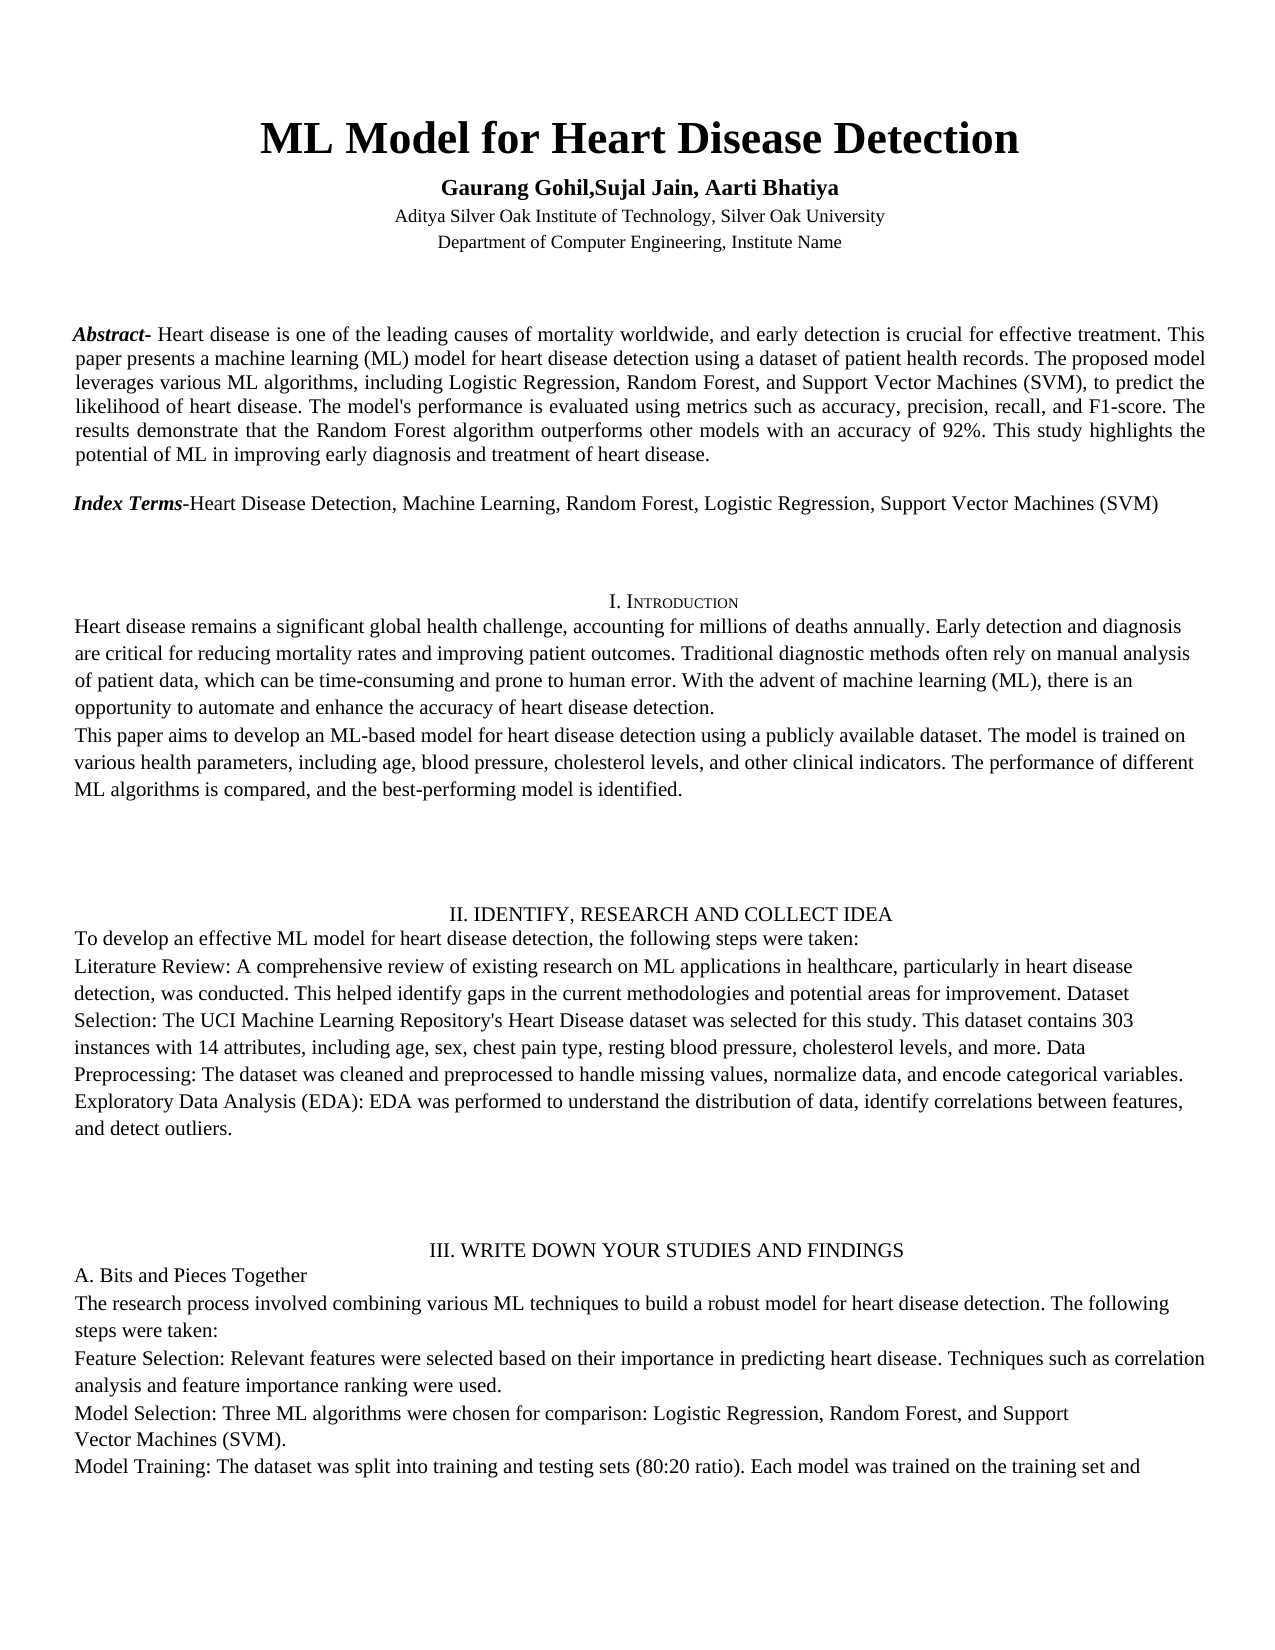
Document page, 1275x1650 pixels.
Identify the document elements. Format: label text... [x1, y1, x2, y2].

text ML Model for Heart Disease Detection [73, 111, 1207, 164]
text III. WRITE DOWN YOUR STUDIES AND FINDINGS [73, 1238, 904, 1262]
text Model Selection: Three ML algorithms were chosen for comparison: Logistic Regression, Random Forest, and Support Vector Machines (SVM). [74, 1401, 1131, 1451]
text A. Bits and Pieces Together [74, 1263, 1207, 1287]
text Gaurang Gohil,Sujal Jain, Aarti Bhatiya [73, 174, 1207, 200]
text Aditya Silver Oak Institute of Technology, Silver Oak University [73, 204, 1207, 226]
text Literature Review: A comprehensive review of existing research on ML applications in healthcare, particularly in heart disease detection, was conducted. This helped identify gaps in the current methodologies and potential areas for improvement. Dataset Selection: The UCI Machine Learning Repository's Heart Disease dataset was selected for this study. This dataset contains 303 instances with 14 attributes, including age, sex, chest pain type, resting blood pressure, cholesterol levels, and more. Data Preprocessing: The dataset was cleaned and preprocessed to handle missing values, normalize data, and encode categorical variables. [74, 954, 1203, 1086]
text To develop an effective ML model for heart disease detection, the following steps were taken: [74, 926, 1207, 950]
text Index Terms-Heart Disease Detection, Machine Learning, Random Forest, Logistic Regression, Support Vector Machines (SVM) [73, 491, 1207, 515]
text Abstract- Heart disease is one of the leading causes of mortality worldwide, and early detection is crucial for effective treatment. This paper presents a machine learning (ML) model for heart disease detection using a dataset of patient health records. The proposed model leverages various ML algorithms, including Logistic Regression, Random Forest, and Support Vector Machines (SVM), to predict the likelihood of heart disease. The model's performance is evaluated using metrics such as accuracy, precision, recall, and F1-score. The results demonstrate that the Random Forest algorithm outperforms other models with an accuracy of 92%. This study highlights the potential of ML in improving early diagnosis and treatment of heart disease. [73, 323, 1207, 466]
text The research process involved combining various ML techniques to build a robust model for heart disease detection. The following steps were taken: [74, 1291, 1172, 1342]
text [74, 1454, 1143, 1478]
text This paper aims to develop an ML-based model for heart disease detection using a publicly available dataset. The model is trained on various health parameters, including age, blood pressure, cholesterol levels, and other clinical indicators. The performance of different ML algorithms is compared, and the best-performing model is identified. [74, 723, 1196, 801]
text Heart disease remains a significant global health challenge, accounting for millions of deaths annually. Early detection and diagnosis are critical for reducing mortality rates and improving patient outcomes. Traditional diagnostic methods often rely on manual analysis of patient data, which can be time-consuming and prone to human error. With the advent of machine learning (ML), there is an opportunity to automate and enhance the accuracy of heart disease detection. [74, 614, 1192, 719]
text I. INTRODUCTION [73, 589, 738, 613]
text Exploratory Data Analysis (EDA): EDA was performed to understand the distribution of data, identify correlations between features, and detect outliers. [74, 1089, 1185, 1140]
text II. IDENTIFY, RESEARCH AND COLLECT IDEA [73, 902, 893, 926]
text Feature Selection: Relevant features were selected based on their importance in predicting heart disease. Techniques such as correlation analysis and feature importance ranking were used. [74, 1346, 1207, 1397]
text Department of Computer Engineering, Institute Name [73, 231, 1207, 252]
